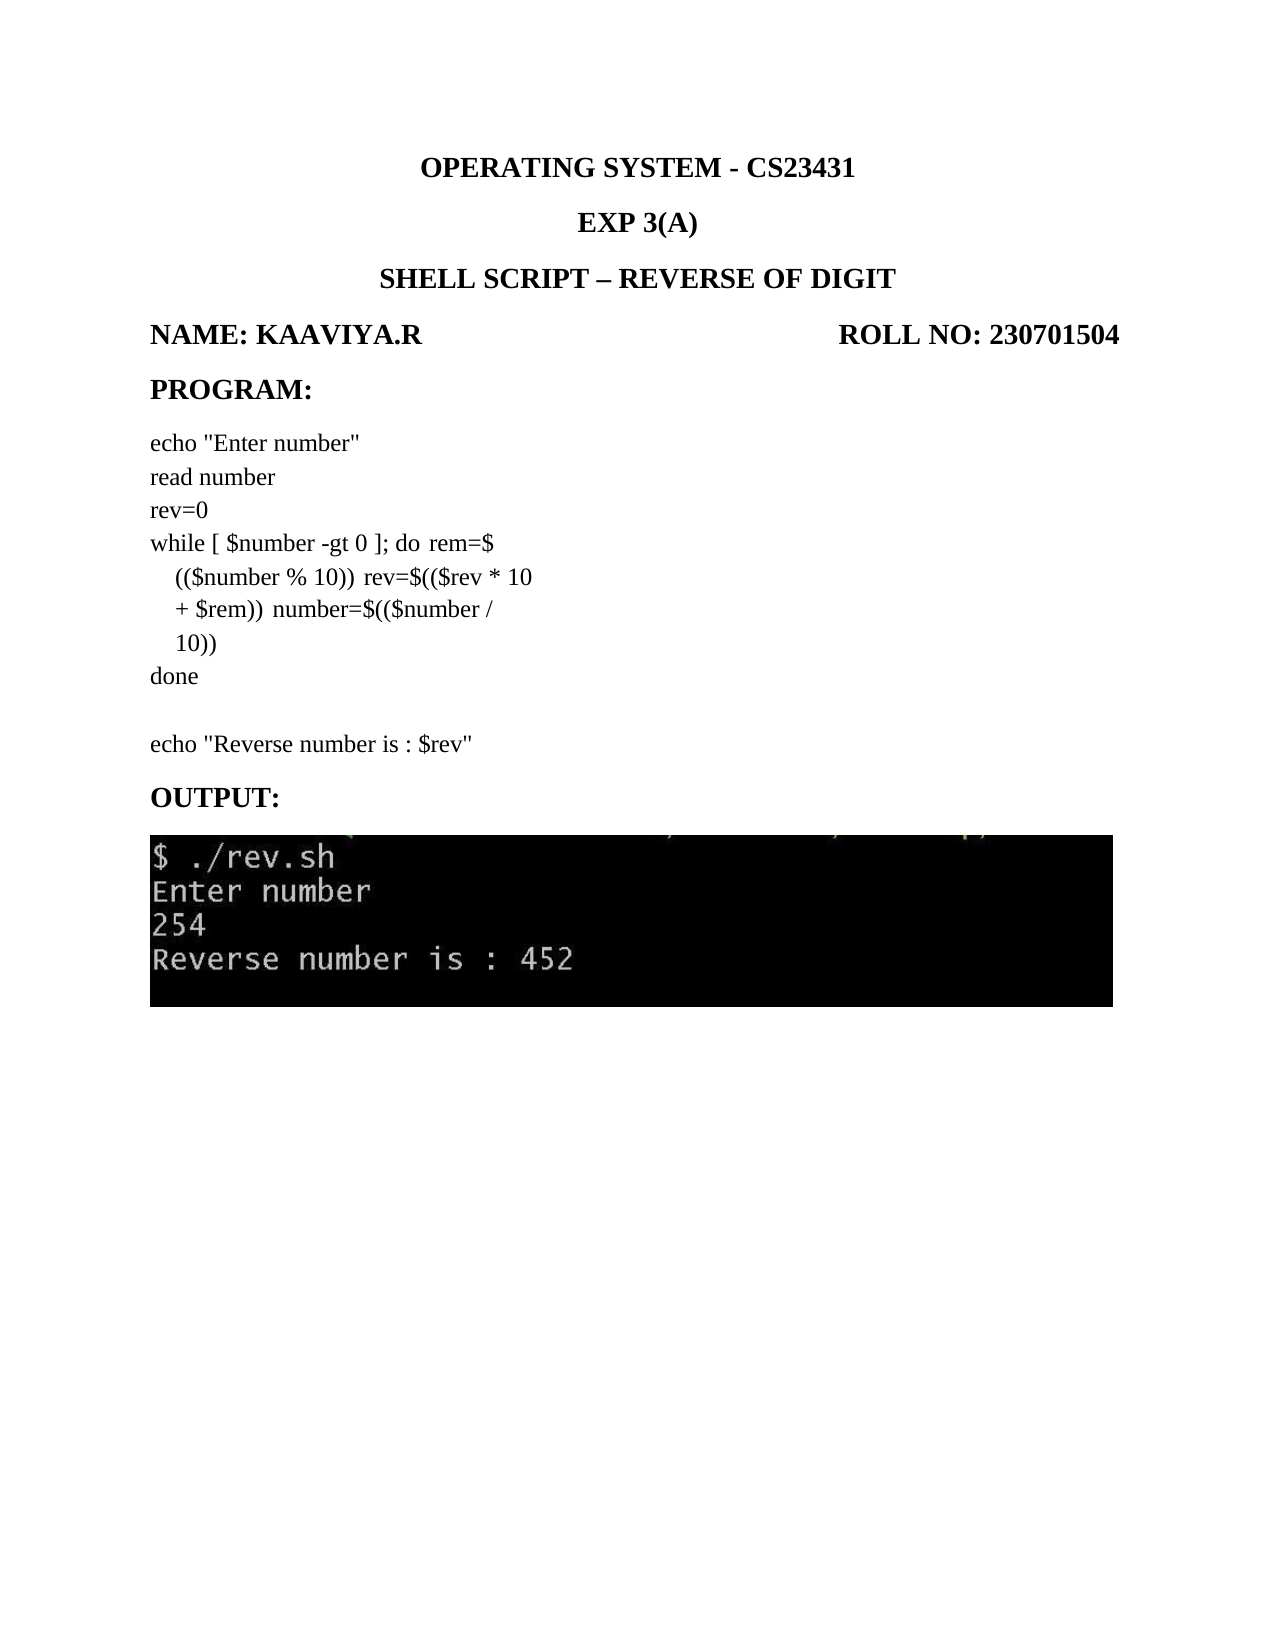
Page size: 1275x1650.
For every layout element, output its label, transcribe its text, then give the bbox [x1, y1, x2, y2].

subtitle OUTPUT: [150, 780, 1135, 814]
text echo "Enter number" read number [150, 428, 399, 491]
text done [150, 661, 1135, 689]
subtitle OPERATING SYSTEM - CS23431 EXP 3(A) [418, 150, 857, 239]
picture [150, 835, 1113, 1007]
text rev=0 [150, 495, 1135, 524]
text echo "Reverse number is : $rev" [150, 729, 1135, 758]
text SHELL SCRIPT – REVERSE OF DIGIT [140, 261, 1135, 295]
text NAME: KAAVIYA.R ROLL NO: 230701504 PROGRAM: [150, 317, 1121, 406]
text while [ $number -gt 0 ]; do rem=$(($number % 10)) rev=$(($rev * 10 + $rem)) number=$(($number / 10)) [150, 528, 534, 656]
